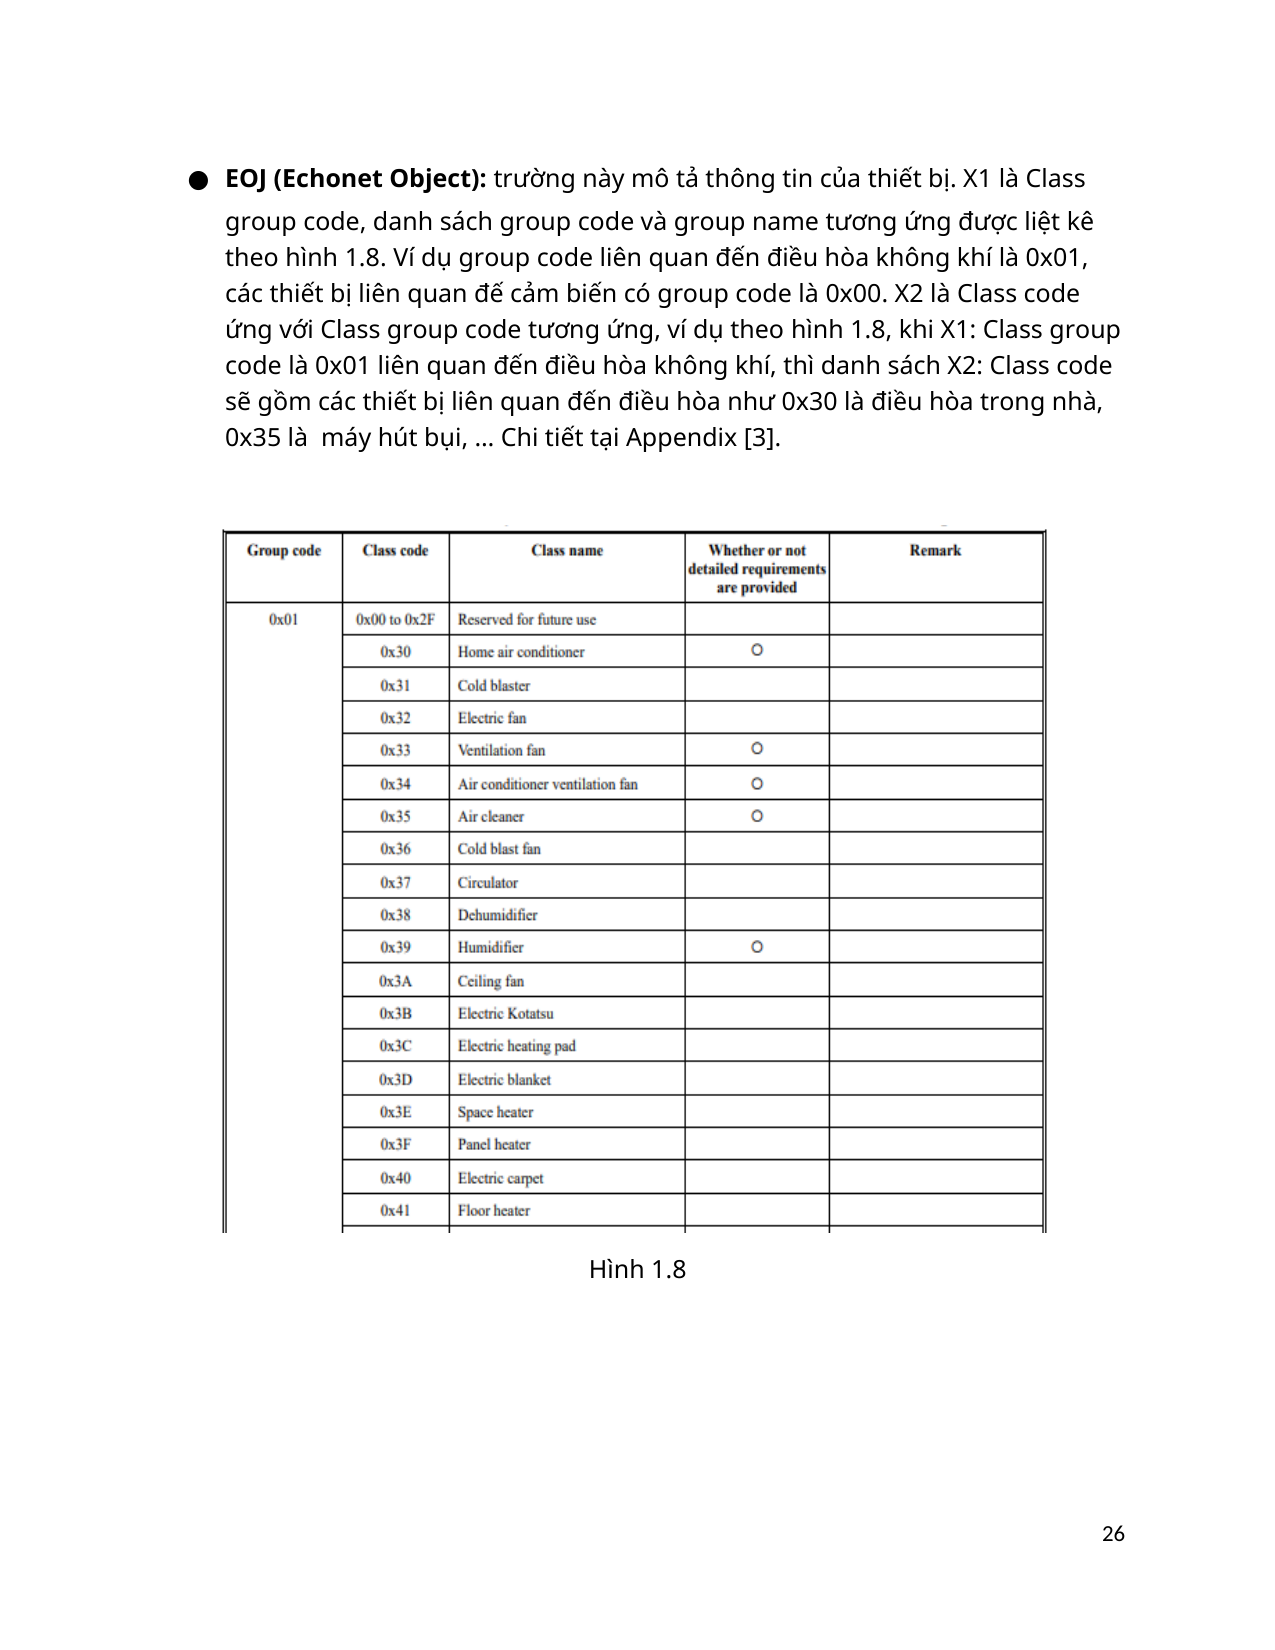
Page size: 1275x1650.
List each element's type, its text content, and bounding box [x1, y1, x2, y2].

list EOJ (Echonet Object): trường này mô tả thông tin của thiết bị. X1 là Class group code, danh sách group code và group name tương ứng được liệt kê theo hình 1.8. Ví dụ group code liên quan đến điều hòa không khí là 0x01, các thiết bị liên quan đế cảm biến có group code là 0x00. X2 là Class code ứng với Class group code tương ứng, ví dụ theo hình 1.8, khi X1: Class group code là 0x01 liên quan đến điều hòa không khí, thì danh sách X2: Class code sẽ gồm các thiết bị liên quan đến điều hòa như 0x30 là điều hòa trong nhà, 0x35 là máy hút bụi, … Chi tiết tại Appendix [3]. [187, 150, 1125, 453]
text Hình 1.8 [150, 1251, 1125, 1285]
picture [220, 525, 1055, 1233]
